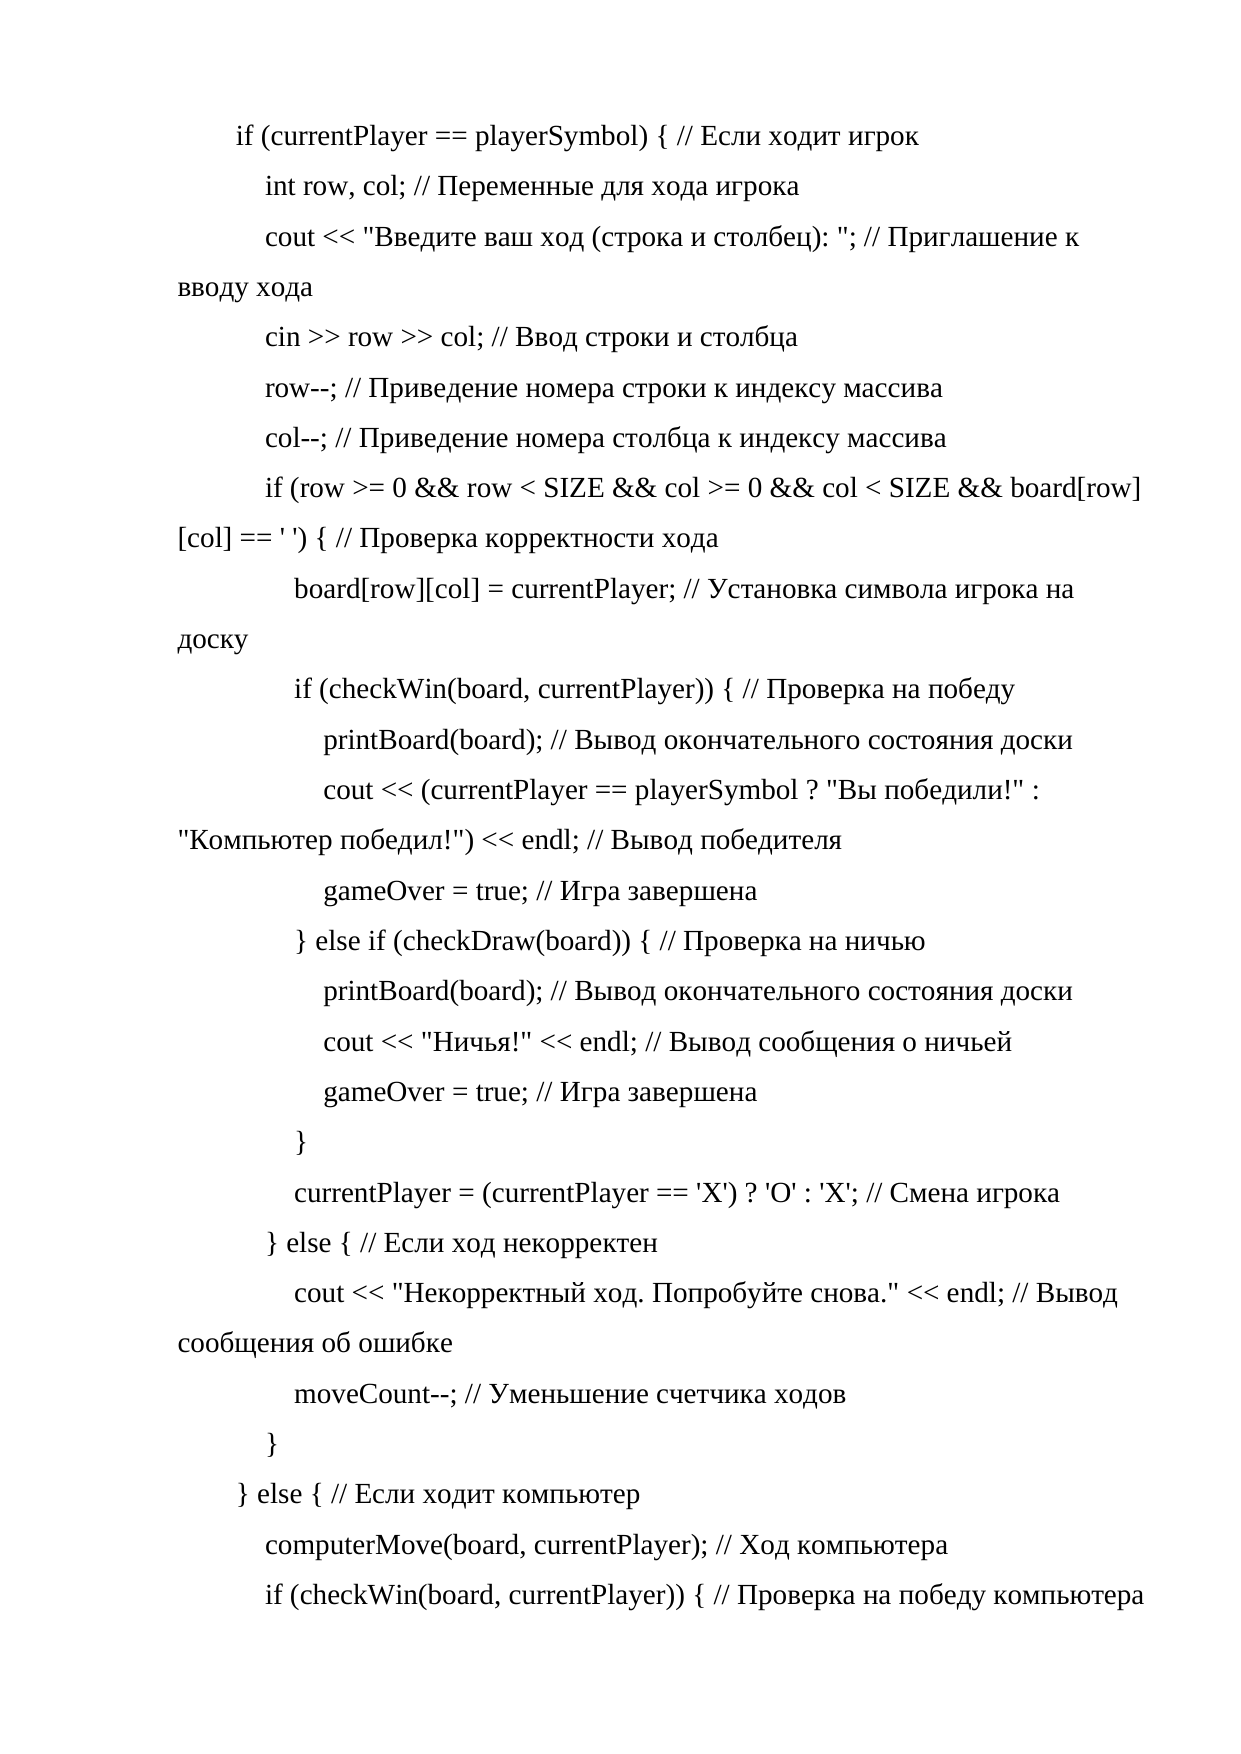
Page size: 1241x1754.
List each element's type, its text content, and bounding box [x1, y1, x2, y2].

text } else { // Если ходит компьютер [177, 1477, 1152, 1510]
text gameOver = true; // Игра завершена [177, 1074, 1152, 1108]
text int row, col; // Переменные для хода игрока [177, 168, 1152, 202]
text computerMove(board, currentPlayer); // Ход компьютера [177, 1527, 1152, 1560]
text } [177, 1426, 1152, 1460]
text moveCount--; // Уменьшение счетчика ходов [177, 1376, 1152, 1409]
text row--; // Приведение номера строки к индексу массива [177, 370, 1152, 403]
text printBoard(board); // Вывод окончательного состояния доски [177, 722, 1152, 755]
text cin >> row >> col; // Ввод строки и столбца [177, 319, 1152, 353]
text if (checkWin(board, currentPlayer)) { // Проверка на победу компьютера [177, 1577, 1152, 1611]
text cout << "Введите ваш ход (строка и столбец): "; // Приглашение к вводу хода [177, 219, 1152, 303]
text currentPlayer = (currentPlayer == 'X') ? 'O' : 'X'; // Смена игрока [177, 1175, 1152, 1208]
text gameOver = true; // Игра завершена [177, 873, 1152, 906]
text board[row][col] = currentPlayer; // Установка символа игрока на доску [177, 571, 1152, 655]
text col--; // Приведение номера столбца к индексу массива [177, 420, 1152, 453]
text printBoard(board); // Вывод окончательного состояния доски [177, 973, 1152, 1007]
text } else { // Если ход некорректен [177, 1225, 1152, 1258]
text } [177, 1124, 1152, 1158]
text if (currentPlayer == playerSymbol) { // Если ходит игрок [177, 118, 1152, 152]
text cout << "Ничья!" << endl; // Вывод сообщения о ничьей [177, 1024, 1152, 1057]
text cout << "Некорректный ход. Попробуйте снова." << endl; // Вывод сообщения об ошибке [177, 1275, 1152, 1359]
text } else if (checkDraw(board)) { // Проверка на ничью [177, 923, 1152, 957]
text cout << (currentPlayer == playerSymbol ? "Вы победили!" : "Компьютер победил!") << endl; // Вывод победителя [177, 772, 1152, 856]
text if (checkWin(board, currentPlayer)) { // Проверка на победу [177, 672, 1152, 705]
text if (row >= 0 && row < SIZE && col >= 0 && col < SIZE && board[row][col] == ' ') { // Проверка корректности хода [177, 470, 1152, 554]
